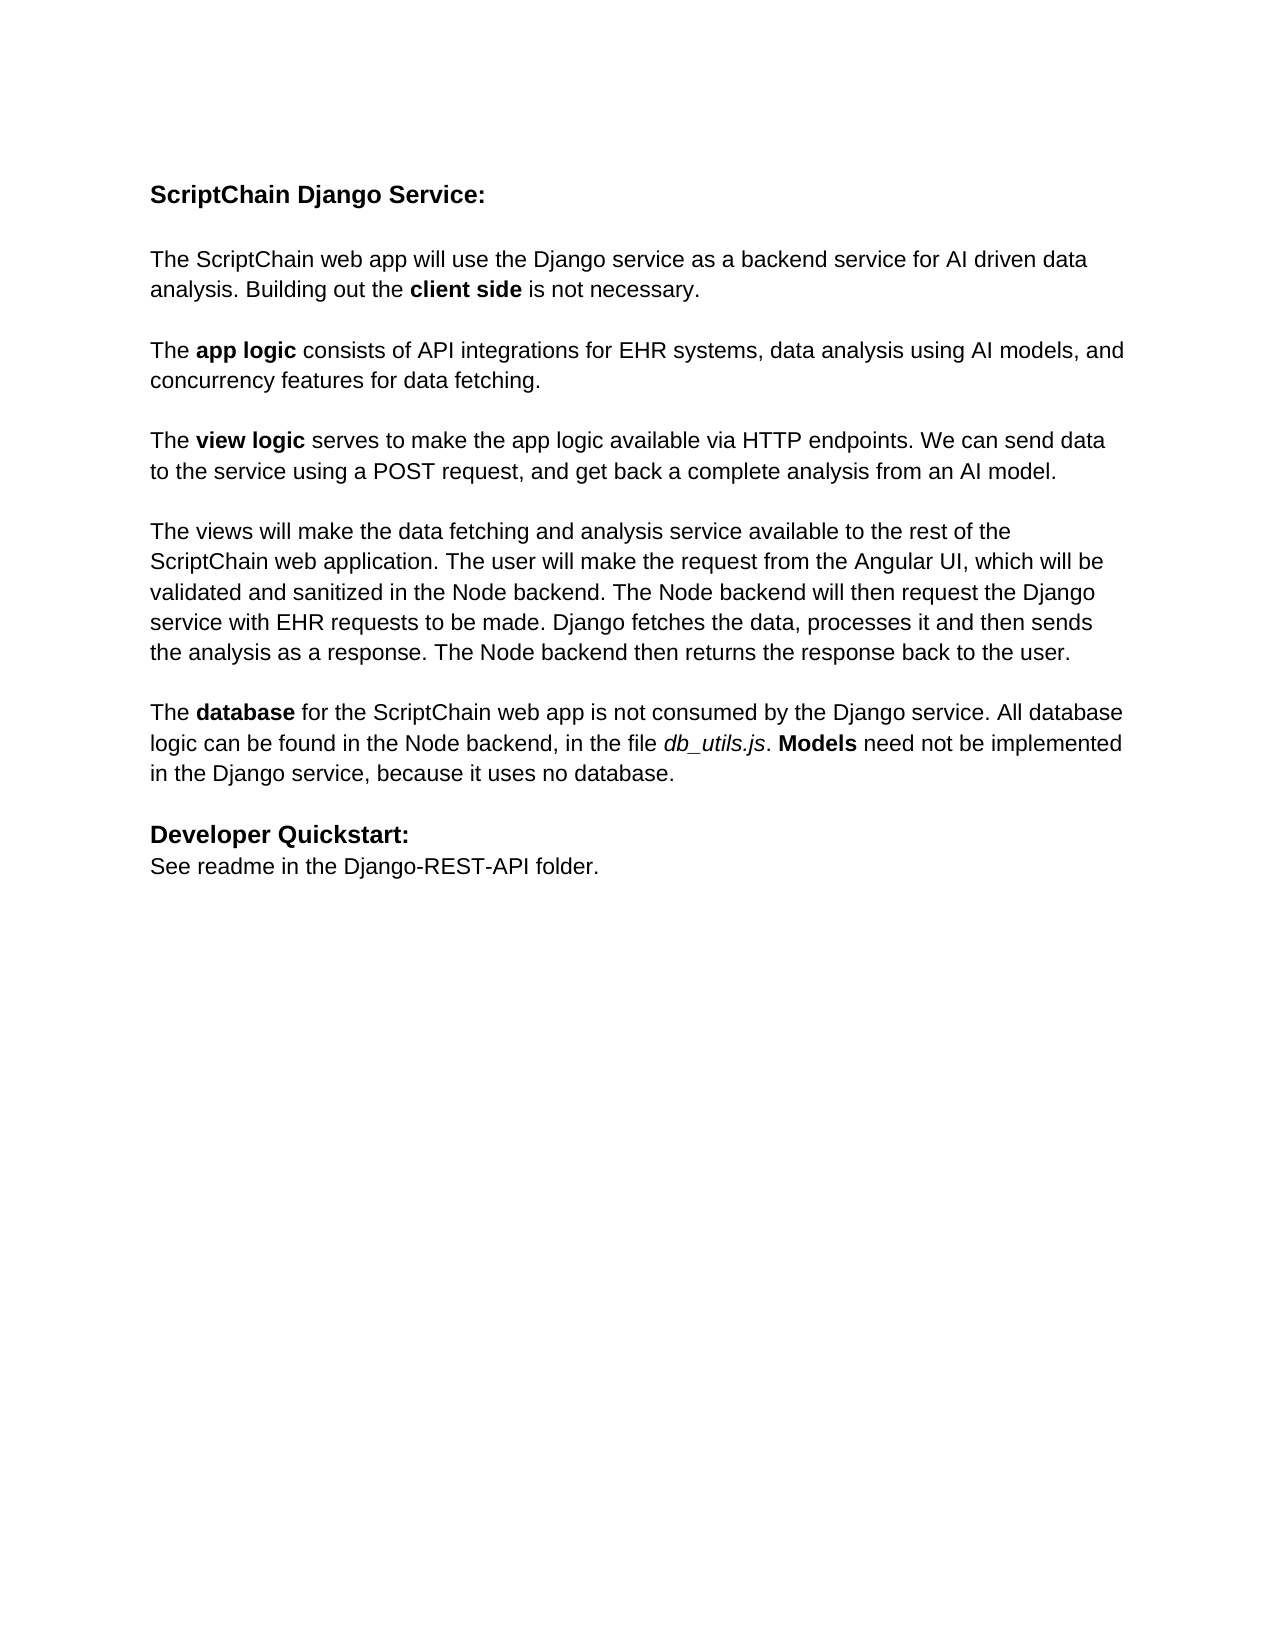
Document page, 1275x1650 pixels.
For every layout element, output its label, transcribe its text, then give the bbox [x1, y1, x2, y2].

text The database for the ScriptChain web app is not consumed by the Django service. All database logic can be found in the Node backend, in the file db_utils.js. Models need not be implemented in the Django service, because it uses no database. [150, 699, 1125, 786]
text The view logic serves to make the app logic available via HTTP endpoints. We can send data to the service using a POST request, and get back a complete analysis from an AI model. [150, 427, 1125, 484]
text Developer Quickstart: [150, 820, 1125, 849]
text See readme in the Django-REST-API folder. [150, 853, 1125, 879]
text The ScriptChain web app will use the Django service as a backend service for AI driven data analysis. Building out the client side is not necessary. [150, 246, 1125, 303]
text The views will make the data fetching and analysis service available to the rest of the ScriptChain web application. The user will make the request from the Angular UI, which will be validated and sanitized in the Node backend. The Node backend will then request the Django service with EHR requests to be made. Django fetches the data, processes it and then sends the analysis as a response. The Node backend then returns the response back to the user. [150, 518, 1125, 665]
text The app logic consists of API integrations for EHR systems, data analysis using AI models, and concurrency features for data fetching. [150, 337, 1125, 393]
text ScriptChain Django Service: [150, 180, 1125, 209]
